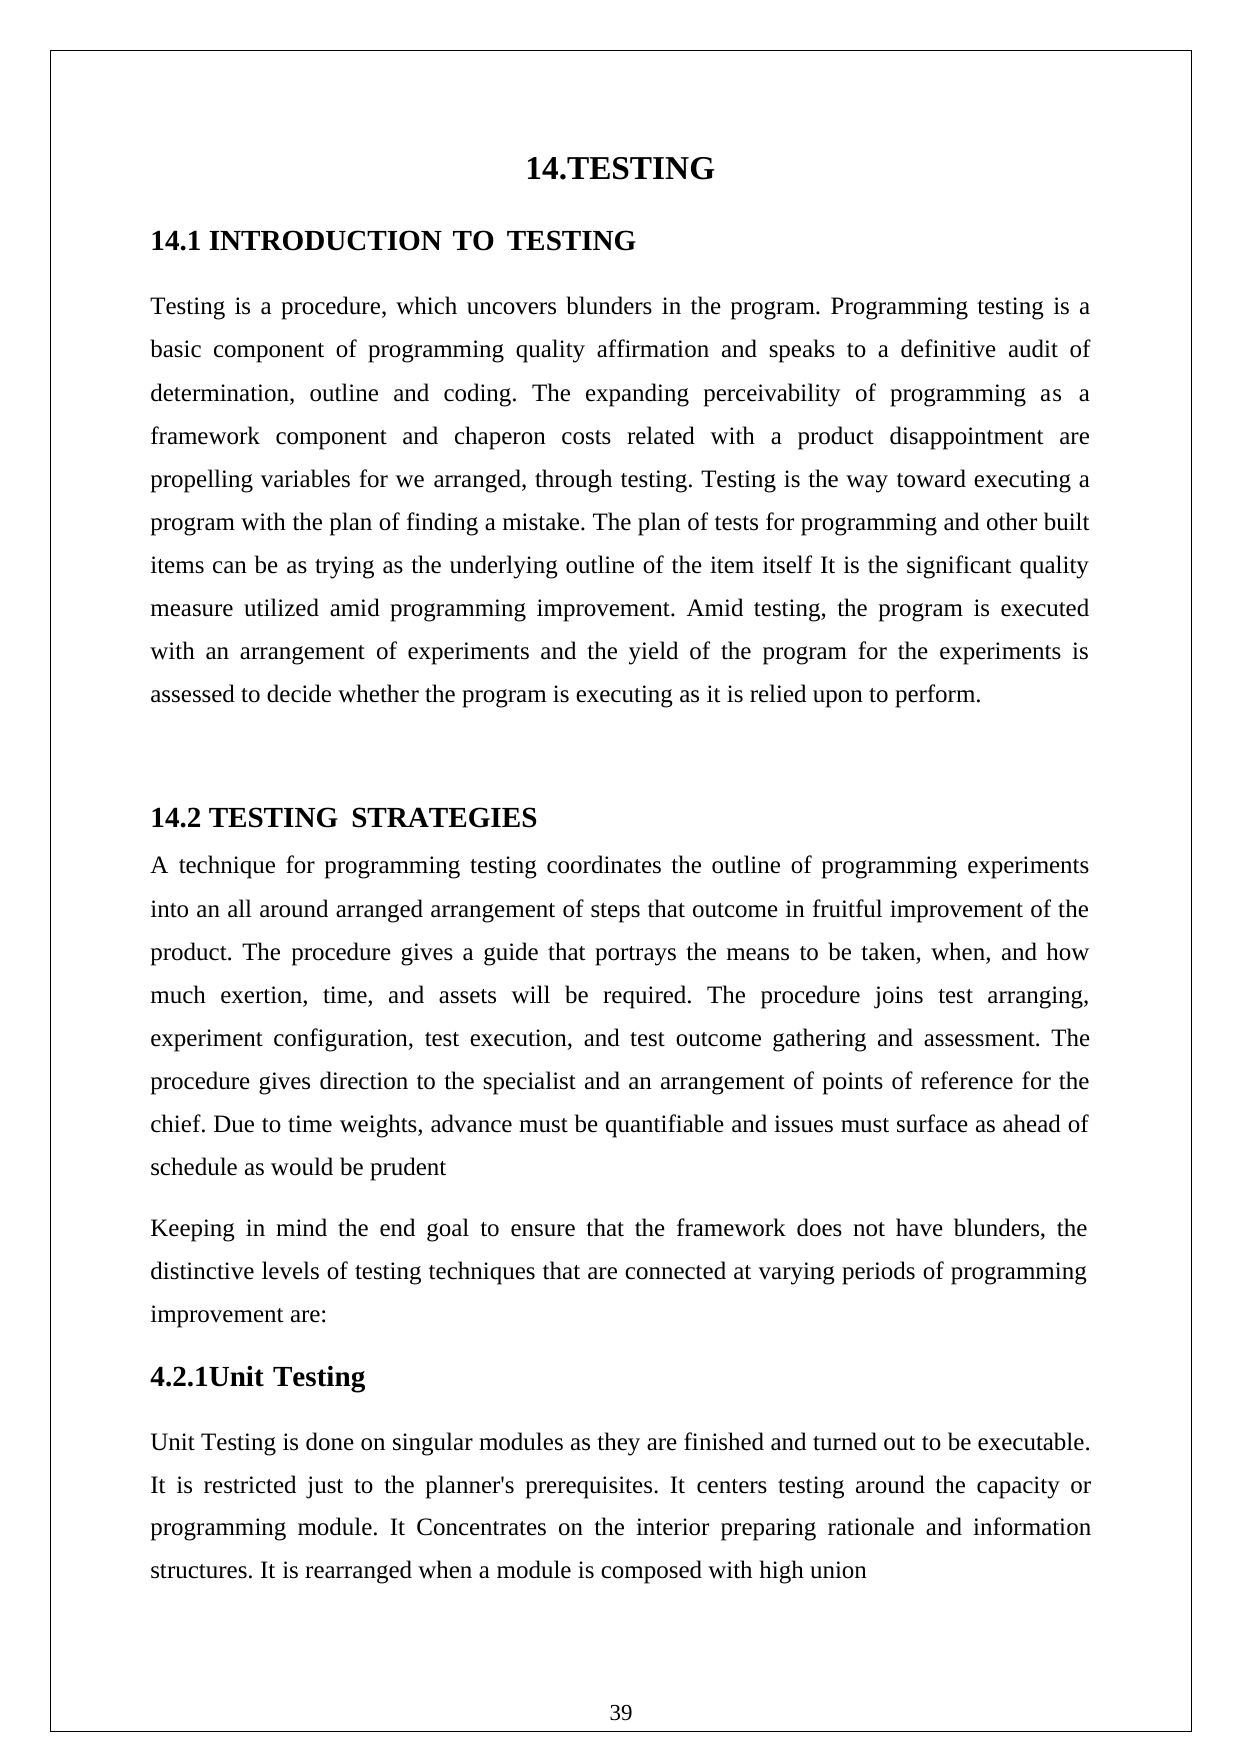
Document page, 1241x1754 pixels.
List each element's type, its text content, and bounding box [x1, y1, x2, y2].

text Unit Testing is done on singular modules as they are finished and turned out to be executable. It is restricted just to the planner's prerequisites. It centers testing around the capacity or programming module. It Concentrates on the interior preparing rationale and information structures. It is rearranged when a module is composed with high union [150, 1427, 1092, 1583]
subtitle 14.1 INTRODUCTION TO TESTING [150, 223, 1182, 257]
text A technique for programming testing coordinates the outline of programming experiments into an all around arranged arrangement of steps that outcome in fruitful improvement of the product. The procedure gives a guide that portrays the means to be taken, when, and how much exertion, time, and assets will be required. The procedure joins test arranging, experiment configuration, test execution, and test outcome gathering and assessment. The procedure gives direction to the specialist and an arrangement of points of reference for the chief. Due to time weights, advance must be quantifiable and issues must surface as ahead of schedule as would be prudent [150, 851, 1090, 1181]
subtitle 4.2.1Unit Testing [150, 1359, 1182, 1393]
text Testing is a procedure, which uncovers blunders in the program. Programming testing is a basic component of programming quality affirmation and speaks to a definitive audit of determination, outline and coding. The expanding perceivability of programming as a framework component and chaperon costs related with a product disappointment are propelling variables for we arranged, through testing. Testing is the way toward executing a program with the plan of finding a mistake. The plan of tests for programming and other built items can be as trying as the underlying outline of the item itself It is the significant quality measure utilized amid programming improvement. Amid testing, the program is executed with an arrangement of experiments and the yield of the program for the experiments is assessed to decide whether the program is executing as it is relied upon to perform. [150, 291, 1090, 708]
subtitle 14.2 TESTING STRATEGIES [150, 800, 1182, 834]
text Keeping in mind the end goal to ensure that the framework does not have blunders, the distinctive levels of testing techniques that are connected at varying periods of programming improvement are: [150, 1213, 1088, 1328]
subtitle 14.TESTING [385, 149, 856, 187]
